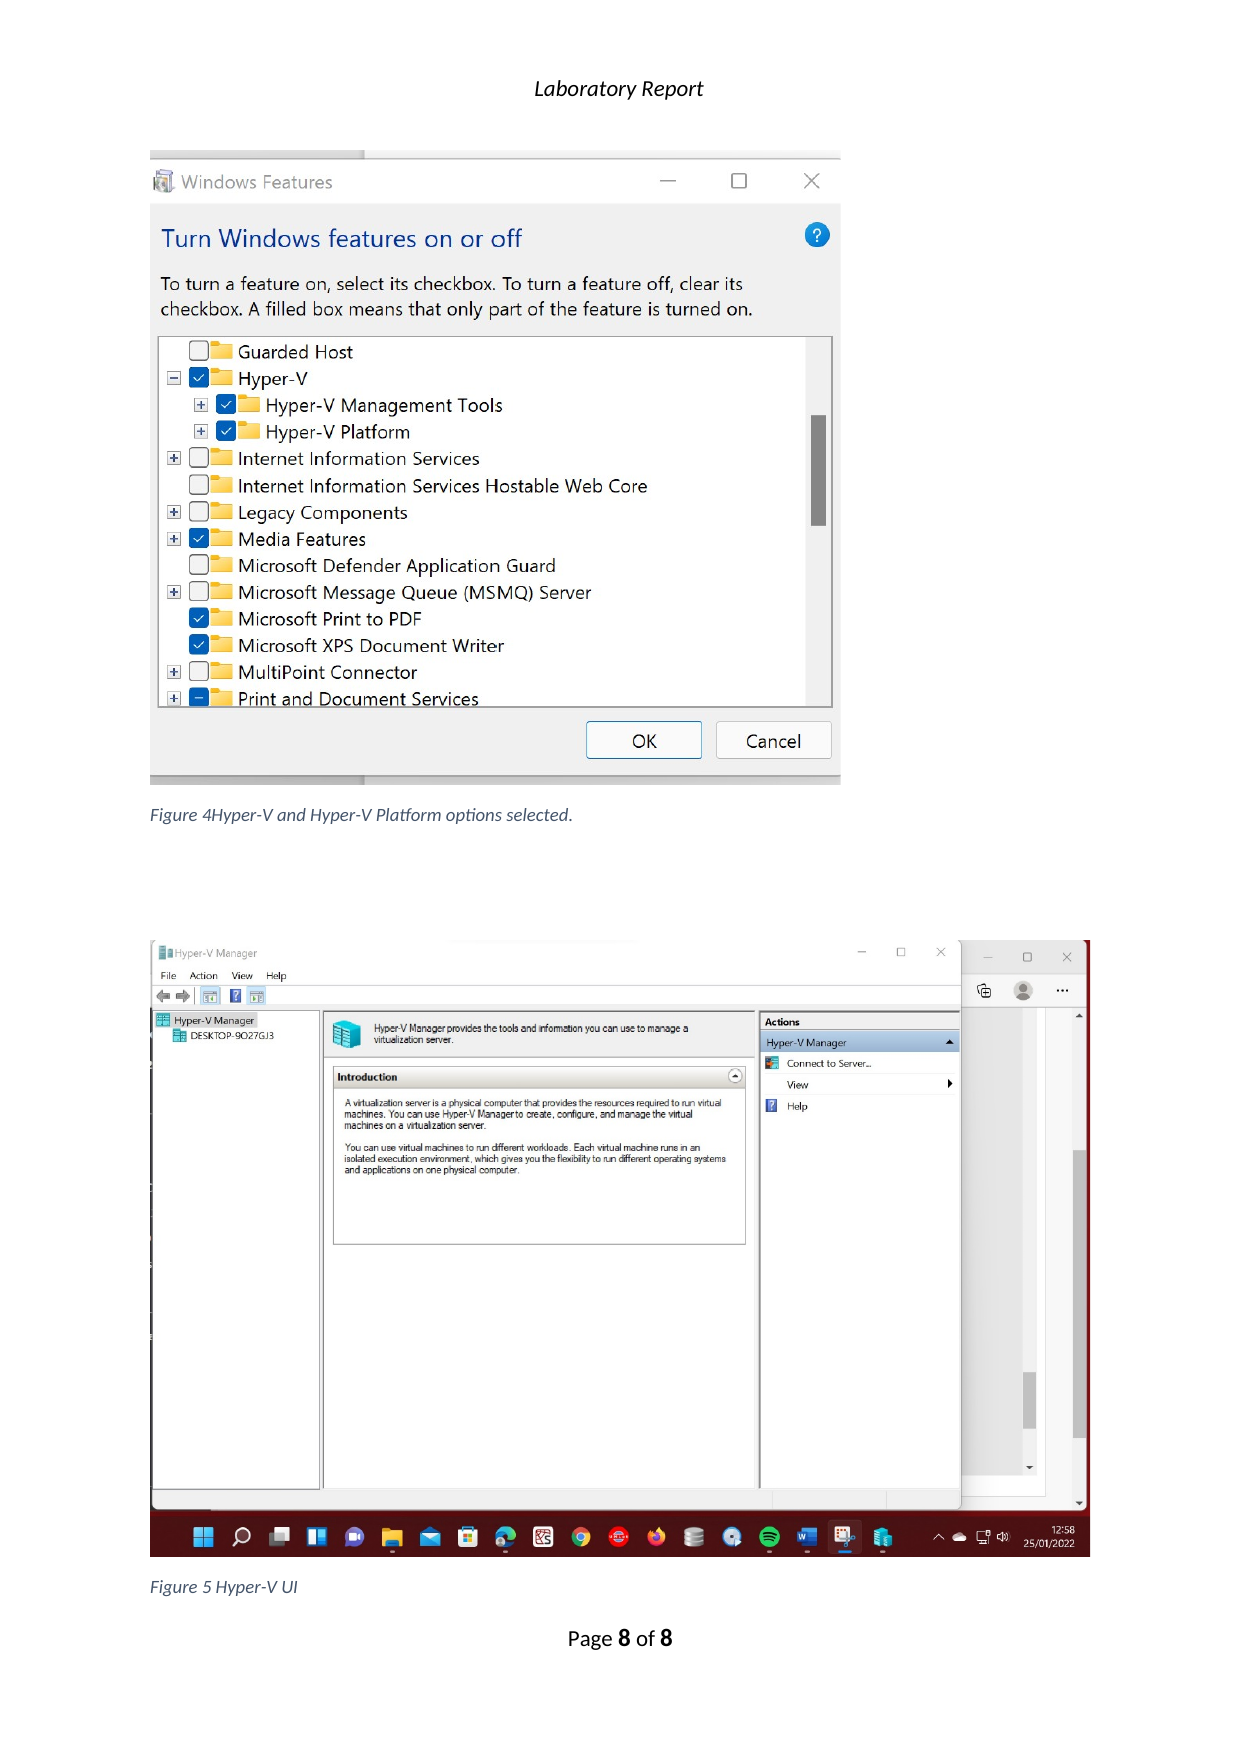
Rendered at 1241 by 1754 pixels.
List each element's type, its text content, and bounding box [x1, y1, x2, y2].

picture [150, 940, 1091, 1557]
text Figure 4Hyper-V and Hyper-V Platform options selected. [150, 803, 1090, 826]
text Figure 5 Hyper-V UI [150, 1575, 1090, 1598]
picture [150, 150, 841, 785]
